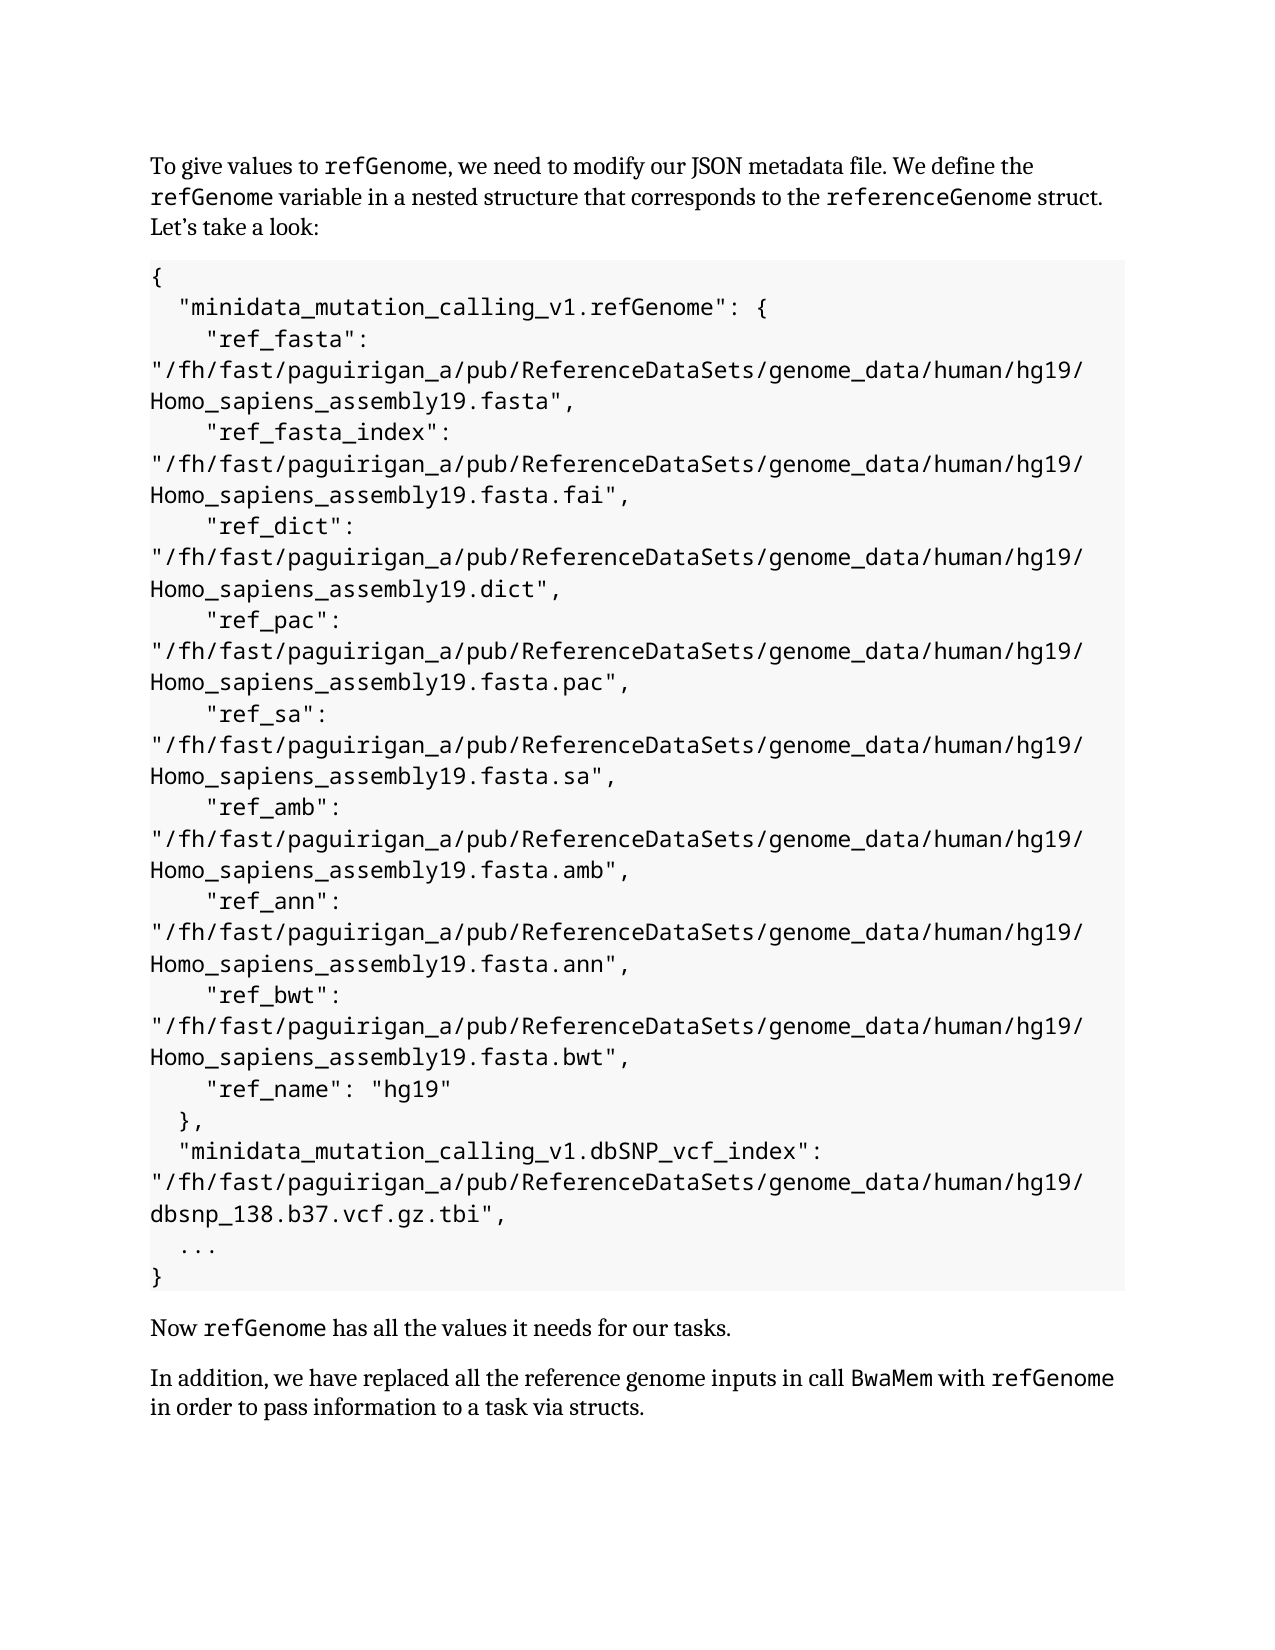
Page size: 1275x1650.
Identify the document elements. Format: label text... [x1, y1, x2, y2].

text Now refGenome has all the values it needs for our tasks. [150, 1312, 1125, 1343]
text To give values to refGenome, we need to modify our JSON metadata file. We define the refGenome variable in a nested structure that corresponds to the referenceGenome struct. Let’s take a look: [150, 150, 1125, 241]
text In addition, we have replaced all the reference genome inputs in call BwaMem with refGenome in order to pass information to a task via structs. [150, 1362, 1125, 1422]
